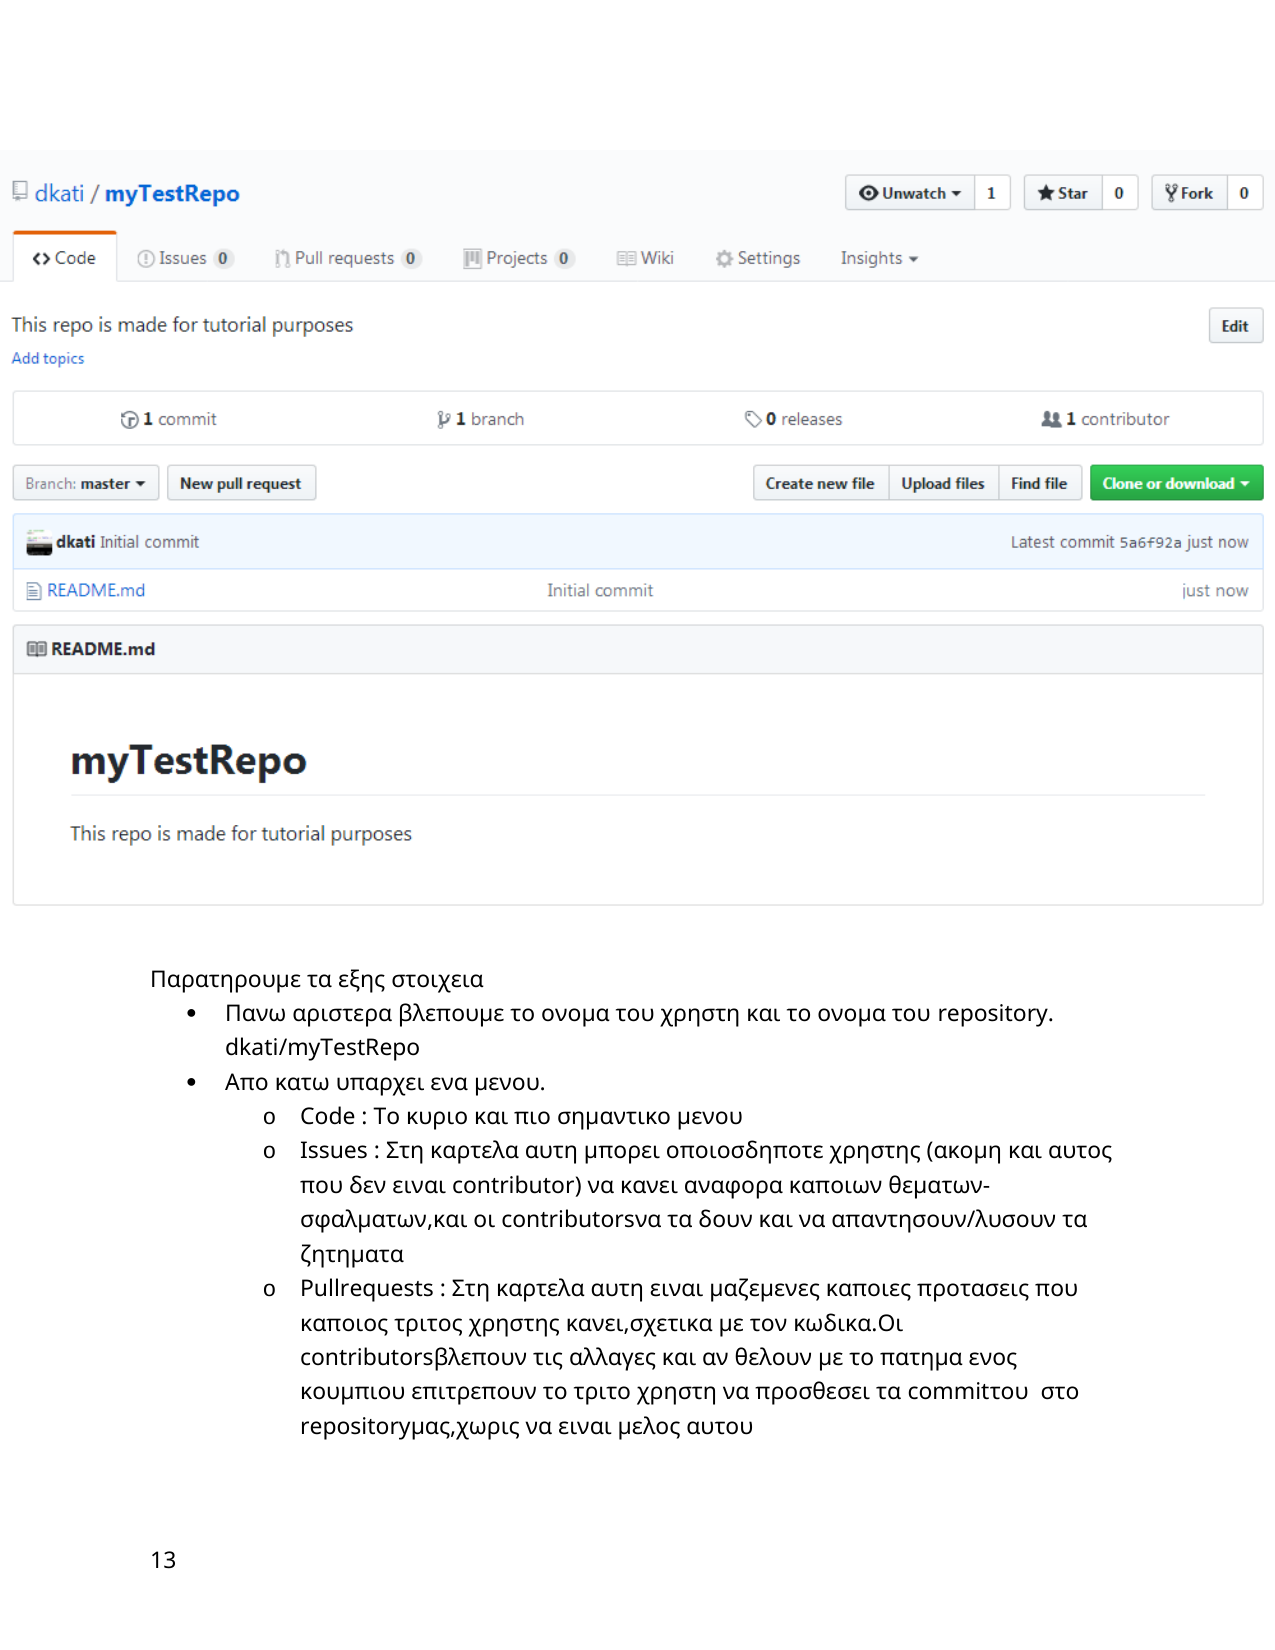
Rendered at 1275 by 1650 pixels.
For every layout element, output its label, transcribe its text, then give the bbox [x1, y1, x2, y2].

list Πανω αριστερα βλεπουμε το ονομα του χρηστη και το ονομα του repository. dkati/myTestRepo [187, 997, 1125, 1062]
list Pullrequests : Στη καρτελα αυτη ειναι μαζεμενες καποιες προτασεις που καποιος τριτος χρηστης κανει,σχετικα με τον κωδικα.Οι contributorsβλεπουν τις αλλαγες και αν θελουν με το πατημα ενος κουμπιου επιτρεπουν το τριτο χρηστη να προσθεσει τα commitτου στο repositoryμας,χωρις να ειναι μελος αυτου [262, 1272, 1125, 1441]
list Παρατηρουμε τα εξης στοιχεια [150, 962, 1125, 994]
list Issues : Στη καρτελα αυτη μπορει οποιοσδηποτε χρηστης (ακομη και αυτος που δεν ειναι contributor) να κανει αναφορα καποιων θεματων-σφαλματων,και οι contributorsνα τα δουν και να απαντησουν/λυσουν τα ζητηματα [262, 1134, 1125, 1269]
list Απο κατω υπαρχει ενα μενου. [187, 1066, 1125, 1097]
list Code : Το κυριο και πιο σημαντικο μενου [262, 1100, 1125, 1131]
picture [0, 150, 1275, 925]
